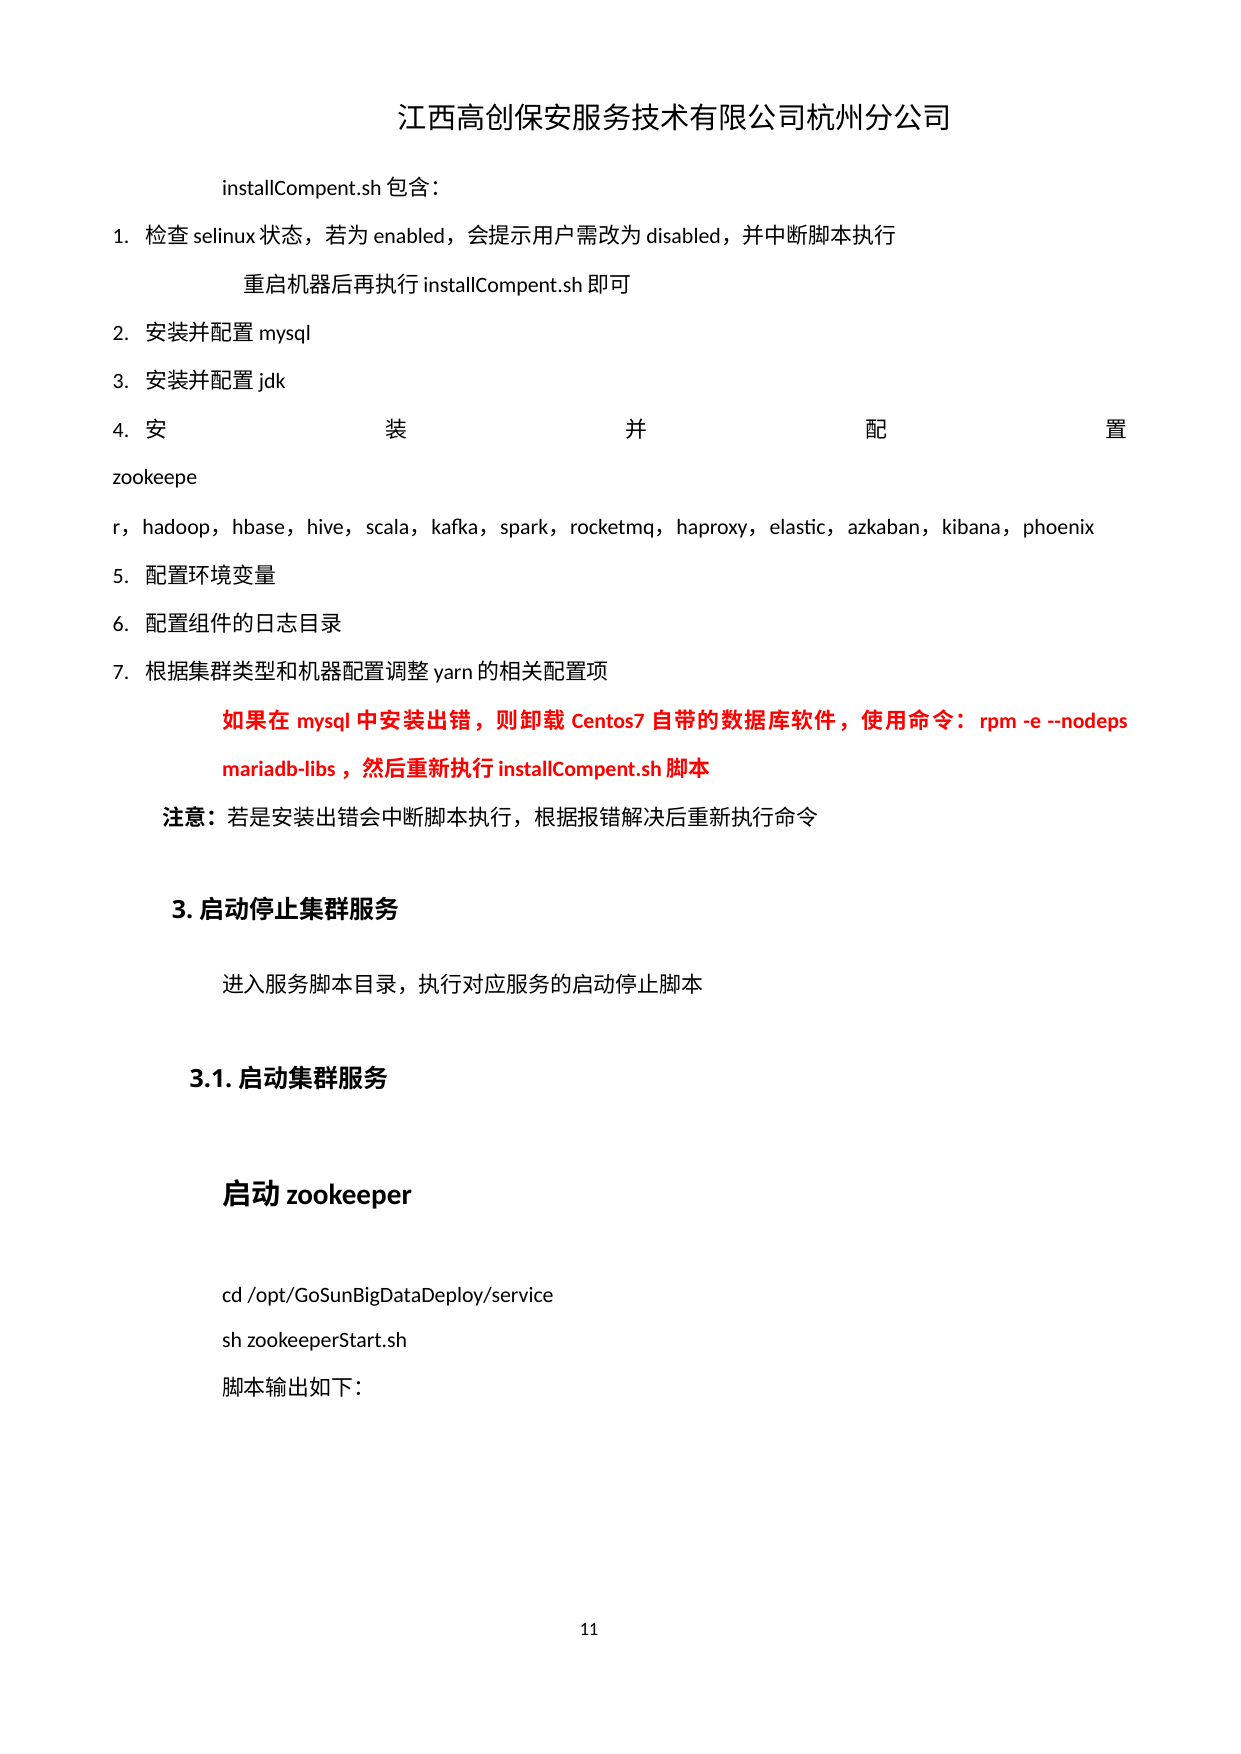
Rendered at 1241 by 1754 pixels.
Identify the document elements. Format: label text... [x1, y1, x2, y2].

list 安装并配置zookeeper，hadoop，hbase，hive，scala，kafka，spark，rocketmq，haproxy，elastic，azkaban，kibana，phoenix [112, 411, 1128, 541]
subtitle 启动zookeeper [222, 1159, 1128, 1224]
text 脚本输出如下： [222, 1369, 1128, 1402]
text 注意：若是安装出错会中断脚本执行，根据报错解决后重新执行命令 [112, 799, 1128, 832]
text 如果在mysql中安装出错，则卸载Centos7自带的数据库软件，使用命令：rpm -e --nodeps mariadb-libs ，然后重新执行installCompent.sh脚本 [222, 702, 1128, 783]
list 检查selinux状态，若为enabled，会提示用户需改为disabled，并中断脚本执行 [112, 218, 1128, 251]
subtitle 启动停止集群服务 [112, 875, 1128, 940]
subtitle 启动集群服务 [112, 1044, 1128, 1109]
list 安装并配置jdk [112, 363, 1128, 396]
list 配置环境变量 [112, 557, 1128, 590]
list 根据集群类型和机器配置调整yarn的相关配置项 [112, 654, 1128, 686]
list 安装并配置mysql [112, 315, 1128, 347]
text sh zookeeperStart.sh [222, 1324, 1128, 1356]
list 配置组件的日志目录 [112, 606, 1128, 638]
text installCompent.sh包含： [222, 170, 1128, 202]
text 重启机器后再执行installCompent.sh即可 [112, 266, 1128, 299]
text cd /opt/GoSunBigDataDeploy/service [222, 1278, 1128, 1310]
text 进入服务脚本目录，执行对应服务的启动停止脚本 [222, 967, 1128, 999]
